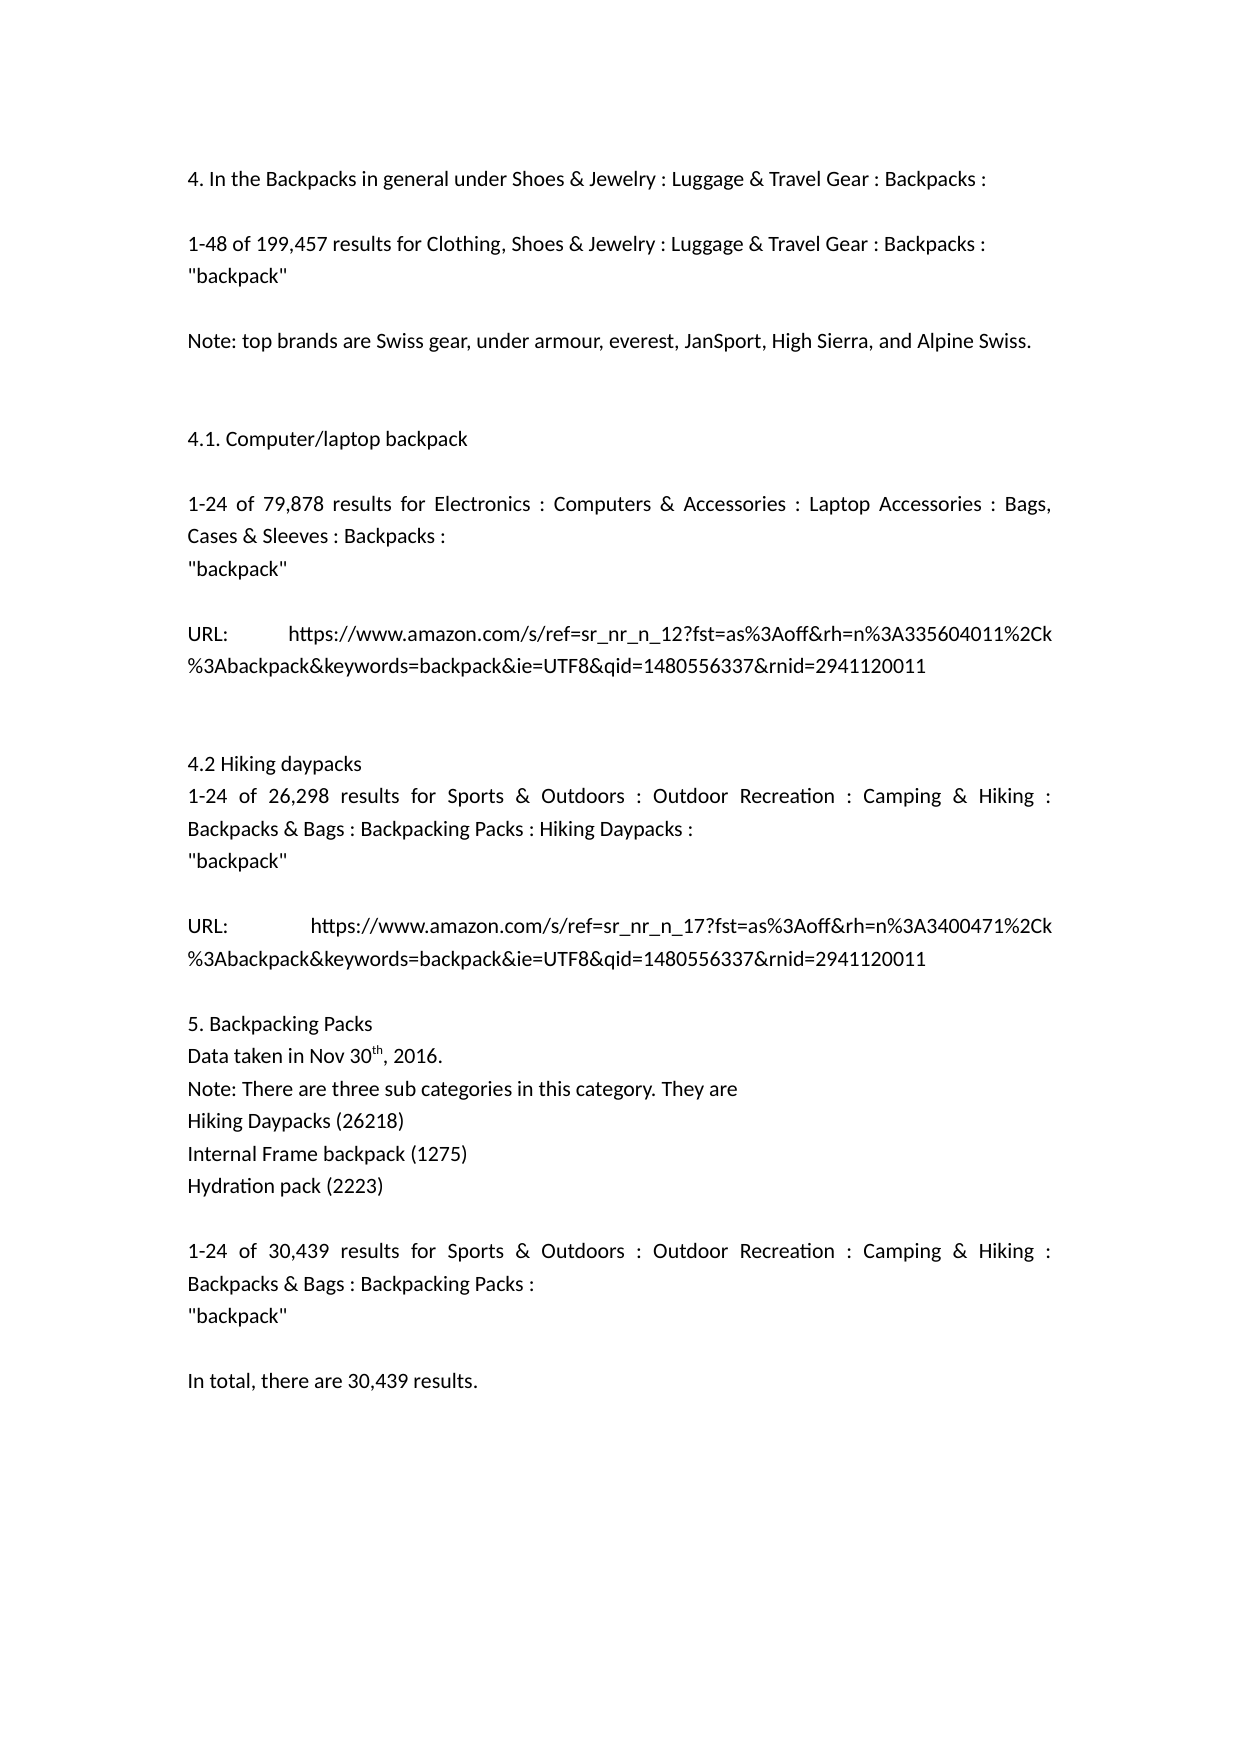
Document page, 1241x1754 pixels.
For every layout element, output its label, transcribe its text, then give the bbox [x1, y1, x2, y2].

text 4.1. Computer/laptop backpack [187, 422, 1053, 454]
text In total, there are 30,439 results. [187, 1364, 1053, 1397]
text "backpack" [187, 844, 1053, 877]
text Note: There are three sub categories in this category. They are [187, 1072, 1053, 1104]
text URL: https://www.amazon.com/s/ref=sr_nr_n_17?fst=as%3Aoff&rh=n%3A3400471%2Ck%3Abackpack&keywords=backpack&ie=UTF8&qid=1480556337&rnid=2941120011 [187, 909, 1053, 974]
text 4. In the Backpacks in general under Shoes & Jewelry : Luggage & Travel Gear : Backpacks : [187, 162, 1053, 194]
text Data taken in Nov 30th, 2016. [187, 1039, 1053, 1072]
text Internal Frame backpack (1275) [187, 1137, 1053, 1169]
text URL: https://www.amazon.com/s/ref=sr_nr_n_12?fst=as%3Aoff&rh=n%3A335604011%2Ck%3Abackpack&keywords=backpack&ie=UTF8&qid=1480556337&rnid=2941120011 [187, 617, 1053, 682]
text Note: top brands are Swiss gear, under armour, everest, JanSport, High Sierra, and Alpine Swiss. [187, 324, 1053, 357]
text 1-24 of 79,878 results for Electronics : Computers & Accessories : Laptop Accessories : Bags, Cases & Sleeves : Backpacks : [187, 487, 1053, 552]
text 1-48 of 199,457 results for Clothing, Shoes & Jewelry : Luggage & Travel Gear : Backpacks : [187, 227, 1053, 259]
text 1-24 of 26,298 results for Sports & Outdoors : Outdoor Recreation : Camping & Hiking : Backpacks & Bags : Backpacking Packs : Hiking Daypacks : [187, 779, 1053, 844]
text "backpack" [187, 552, 1053, 584]
text 5. Backpacking Packs [187, 1007, 1053, 1039]
text Hiking Daypacks (26218) [187, 1104, 1053, 1137]
text "backpack" [187, 259, 1053, 292]
text "backpack" [187, 1299, 1053, 1332]
text 4.2 Hiking daypacks [187, 747, 1053, 779]
text 1-24 of 30,439 results for Sports & Outdoors : Outdoor Recreation : Camping & Hiking : Backpacks & Bags : Backpacking Packs : [187, 1234, 1053, 1299]
text Hydration pack (2223) [187, 1169, 1053, 1202]
